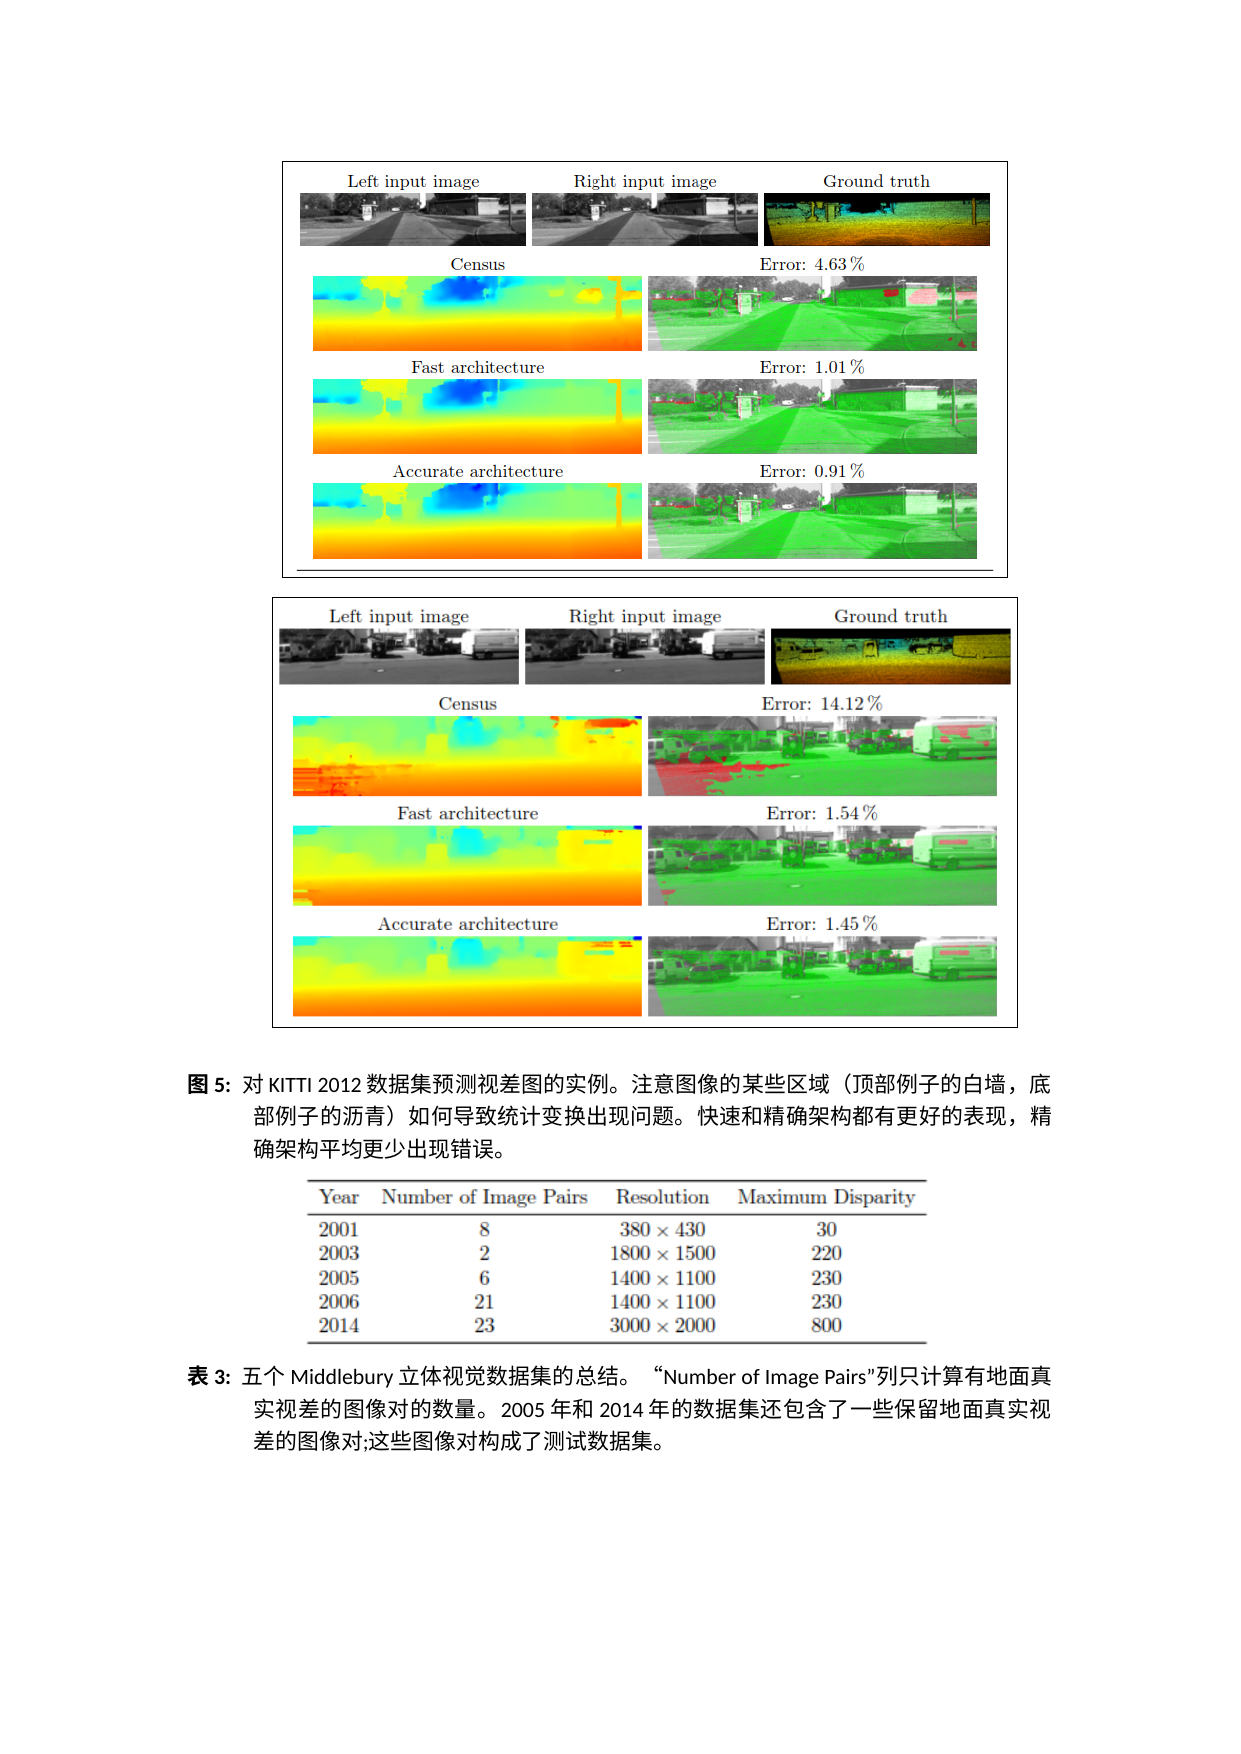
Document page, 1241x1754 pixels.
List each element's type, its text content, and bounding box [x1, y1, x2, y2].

text 图5: 对KITTI 2012数据集预测视差图的实例。注意图像的某些区域（顶部例子的白墙，底部例子的沥青）如何导致统计变换出现问题。快速和精确架构都有更好的表现，精确架构平均更少出现错误。 [187, 1066, 1053, 1164]
picture [289, 1163, 951, 1356]
text 表3: 五个Middlebury立体视觉数据集的总结。“Number of Image Pairs”列只计算有地面真实视差的图像对的数量。2005年和2014年的数据集还包含了一些保留地面真实视差的图像对;这些图像对构成了测试数据集。 [187, 1359, 1053, 1456]
picture [283, 162, 1007, 577]
picture [273, 598, 1017, 1027]
